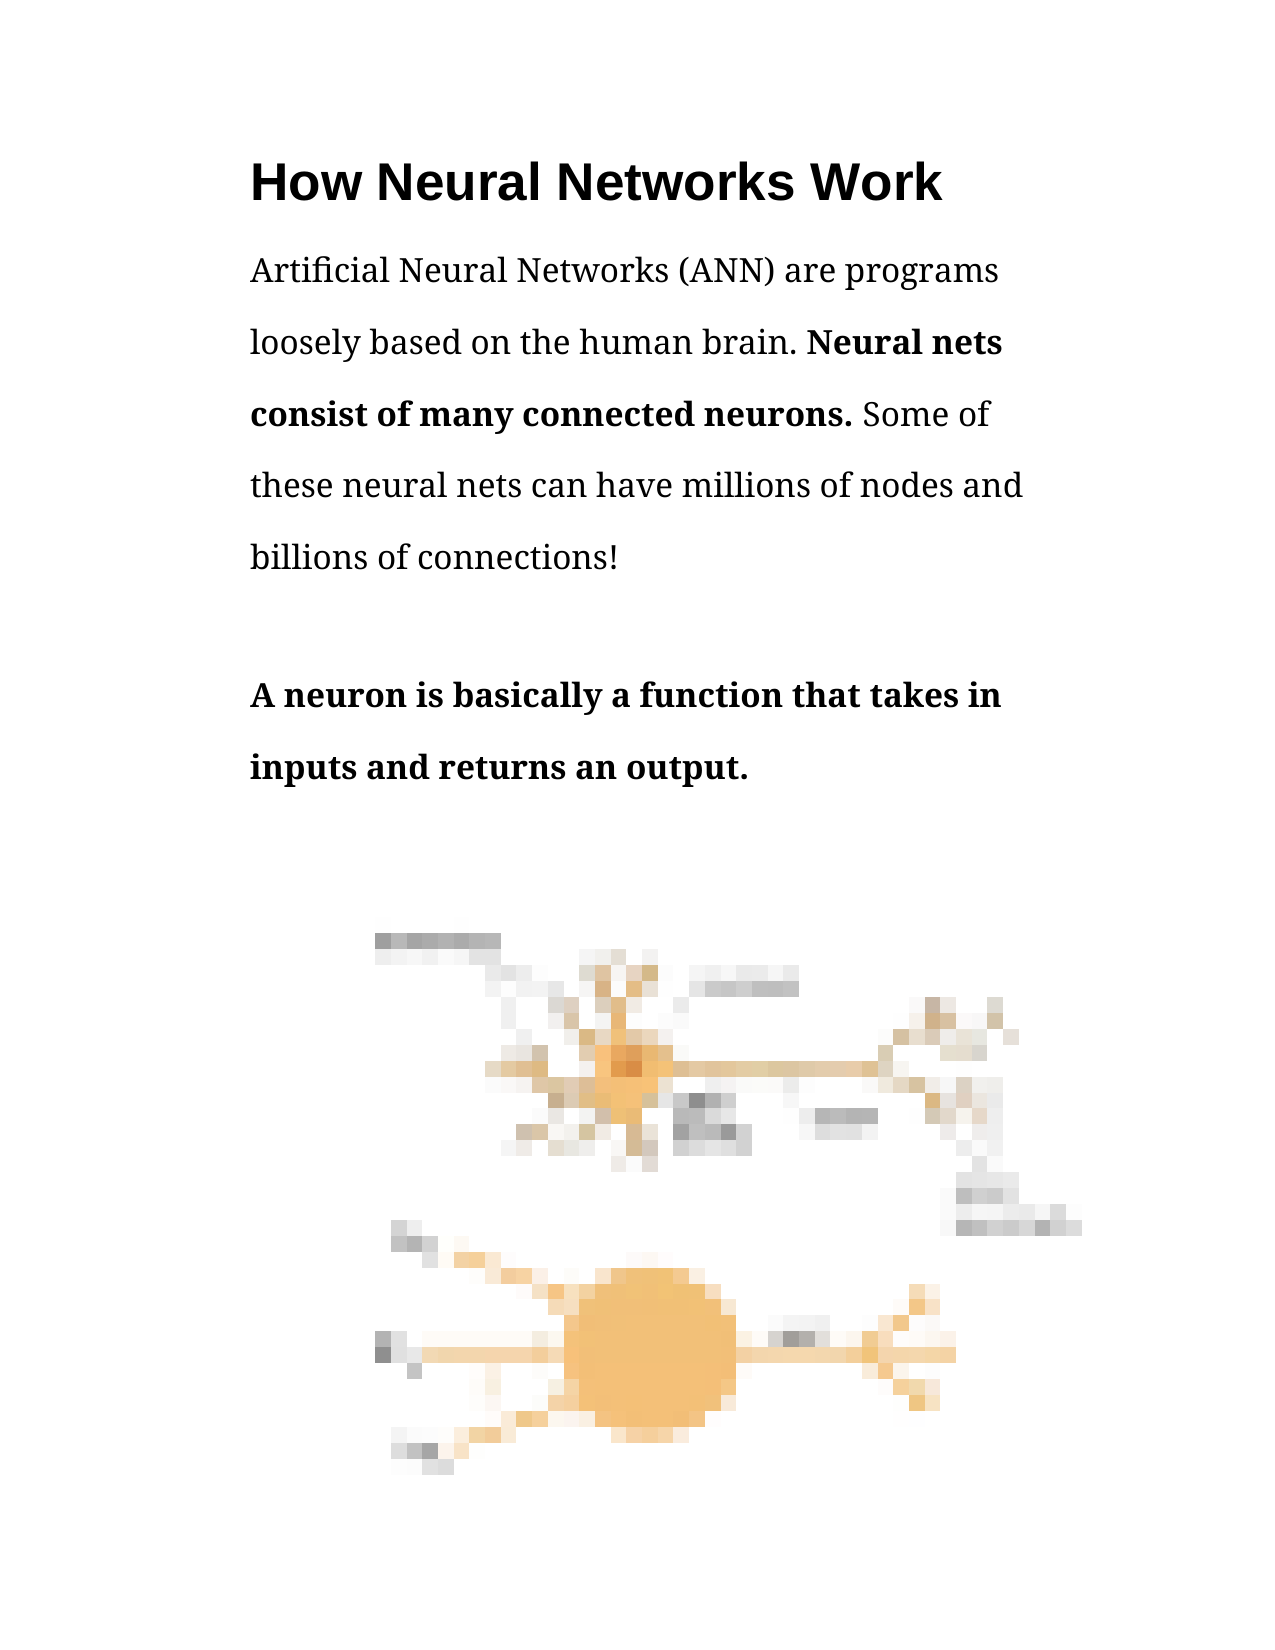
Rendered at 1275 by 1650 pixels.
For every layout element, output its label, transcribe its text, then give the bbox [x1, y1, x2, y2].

text Artificial Neural Networks (ANN) are programs loosely based on the human brain. Neural nets consist of many connected neurons. Some of these neural nets can have millions of nodes and billions of connections! [250, 247, 1025, 579]
picture [250, 902, 1192, 1491]
text A neuron is basically a function that takes in inputs and returns an output. [250, 672, 1025, 789]
subtitle How Neural Networks Work [250, 150, 1025, 211]
